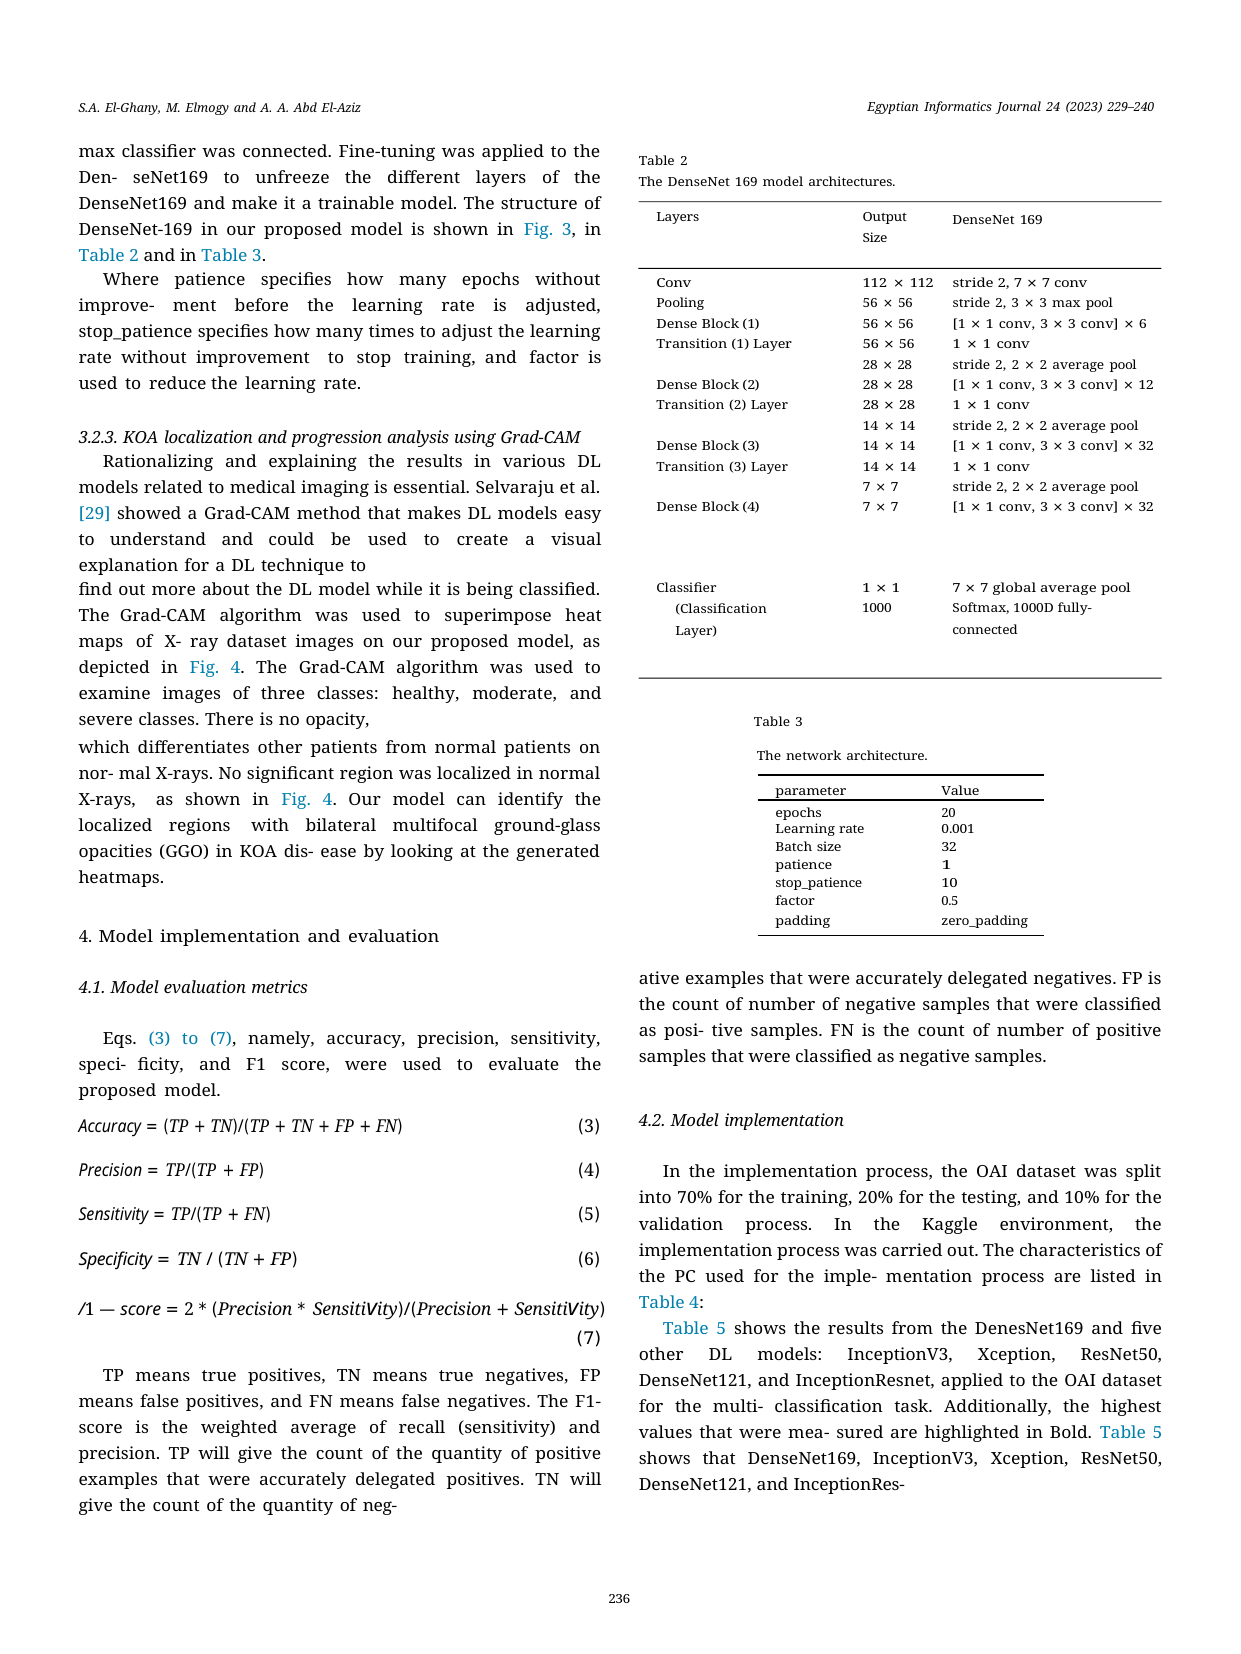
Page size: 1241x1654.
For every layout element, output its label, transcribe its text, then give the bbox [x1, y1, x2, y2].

table_cell 10 [902, 874, 1044, 892]
text Dense Block (4) 7 × 7 [1 × 1 conv, 3 × 3 conv] × 32 [656, 498, 1178, 516]
text /1 — score = 2 * (Precision * Sensitivity)/(Precision + Sensitivity) [78, 1291, 605, 1322]
text 1000 Softmax, 1000D fully- connected [862, 599, 1092, 638]
text 7 × 7 stride 2, 2 × 2 average pool [862, 478, 1178, 495]
text ative examples that were accurately delegated negatives. FP is the count of number of negative samples that were classified as posi- tive samples. FN is the count of number of positive samples that were classified as negative samples. [638, 966, 1162, 1067]
text Eqs. (3) to (7), namely, accuracy, precision, sensitivity, speci- ficity, and F1 score, were used to evaluate the proposed model. [78, 1027, 601, 1101]
table_cell epochs [758, 801, 902, 821]
text TP means true positives, TN means true negatives, FP means false positives, and FN means false negatives. The F1-score is the weighted average of recall (sensitivity) and precision. TP will give the count of the quantity of positive examples that were accurately delegated positives. TN will give the count of the quantity of neg- [78, 1364, 601, 1517]
text Accuracy = (TP + TN)/(TP + TN + FP + FN) (3) [78, 1113, 605, 1138]
text In the implementation process, the OAI dataset was split into 70% for the training, 20% for the testing, and 10% for the validation process. In the Kaggle environment, the implementation process was carried out. The characteristics of the PC used for the imple- mentation process are listed in Table 4: [638, 1160, 1162, 1313]
text Precision = TP/(TP + FP) (4) [78, 1158, 605, 1182]
text Transition (3) Layer 14 × 14 1 × 1 conv [656, 458, 1178, 475]
text Transition (2) Layer 28 × 28 1 × 1 conv [656, 396, 1178, 413]
text Dense Block (3) 14 × 14 [1 × 1 conv, 3 × 3 conv] × 32 [656, 437, 1178, 454]
text 3.2.3. KOA localization and progression analysis using Grad-CAM [78, 426, 605, 449]
text (7) [67, 1326, 601, 1350]
table_cell patience [758, 856, 902, 874]
text 14 × 14 stride 2, 2 × 2 average pool [862, 417, 1178, 434]
table_cell stop_patience [758, 874, 902, 892]
table_cell padding [758, 910, 902, 935]
text Pooling 56 × 56 stride 2, 3 × 3 max pool [656, 294, 1178, 312]
text which differentiates other patients from normal patients on nor- mal X-rays. No significant region was localized in normal X-rays, as shown in Fig. 4. Our model can identify the localized regions with bilateral multifocal ground-glass opacities (GGO) in KOA dis- ease by looking at the generated heatmaps. [78, 736, 601, 889]
picture [322, 793, 329, 802]
text find out more about the DL model while it is being classified. The Grad-CAM algorithm was used to superimpose heat maps of X- ray dataset images on our proposed model, as depicted in Fig. 4. The Grad-CAM algorithm was used to examine images of three classes: healthy, moderate, and severe classes. There is no opacity, [78, 578, 601, 731]
text Dense Block (2) 28 × 28 [1 × 1 conv, 3 × 3 conv] × 12 [656, 376, 1178, 393]
table_header parameter [758, 776, 902, 799]
table_header Value [902, 776, 1044, 799]
table_cell 1 [902, 856, 1044, 874]
table_cell 0.001 [902, 821, 1044, 839]
picture [1099, 1426, 1104, 1436]
text Specificity = TN / (TN + FP) (6) [78, 1246, 605, 1270]
text DenseNet 169 [952, 211, 1178, 228]
text The network architecture. [757, 747, 1178, 764]
picture [230, 661, 237, 670]
text Sensitivity = TP/(TP + FN) (5) [78, 1202, 605, 1226]
text Table 5 shows the results from the DenesNet169 and five other DL models: InceptionV3, Xception, ResNet50, DenseNet121, and InceptionResnet, applied to the OAI dataset for the multi- classification task. Additionally, the highest values that were mea- sured are highlighted in Bold. Table 5 shows that DenseNet169, InceptionV3, Xception, ResNet50, DenseNet121, and InceptionRes- [638, 1316, 1162, 1495]
text Table 2 [638, 152, 911, 169]
text max classifier was connected. Fine-tuning was applied to the Den- seNet169 to unfreeze the different layers of the DenseNet169 and make it a trainable model. The structure of DenseNet-169 in our proposed model is shown in Fig. 3, in Table 2 and in Table 3. [78, 139, 601, 266]
text Conv 112 × 112 stride 2, 7 × 7 conv [656, 274, 1178, 291]
text Rationalizing and explaining the results in various DL models related to medical imaging is essential. Selvaraju et al. [29] showed a Grad-CAM method that makes DL models easy to understand and could be used to create a visual explanation for a DL technique to [78, 449, 601, 576]
text 28 × 28 stride 2, 2 × 2 average pool [862, 356, 1178, 373]
text The DenseNet 169 model architectures. [638, 173, 911, 190]
list Model implementation and evaluation [78, 924, 605, 947]
table_cell 0.5 [902, 892, 1044, 910]
table_cell 20 [902, 801, 1044, 821]
text Where patience specifies how many epochs without improve- ment before the learning rate is adjusted, stop_patience specifies how many times to adjust the learning rate without improvement to stop training, and factor is used to reduce the learning rate. [78, 267, 601, 394]
table_cell Batch size [758, 839, 902, 856]
table_cell factor [758, 892, 902, 910]
table_cell Learning rate [758, 821, 902, 839]
picture [638, 1296, 643, 1306]
table_cell zero_padding [902, 910, 1044, 935]
text Dense Block (1) 56 × 56 [1 × 1 conv, 3 × 3 conv] × 6 [656, 315, 1178, 332]
text Layers Output [656, 208, 911, 226]
text Classifier (Classification Layer) [656, 579, 806, 639]
picture [662, 1322, 667, 1332]
table_cell 32 [902, 839, 1044, 856]
list Model evaluation metrics [78, 975, 605, 998]
text Transition (1) Layer 56 × 56 1 × 1 conv [656, 335, 1178, 352]
text 1 × 1 7 × 7 global average pool [862, 579, 1178, 596]
list Model implementation [638, 1109, 1178, 1132]
text Size [862, 229, 911, 246]
